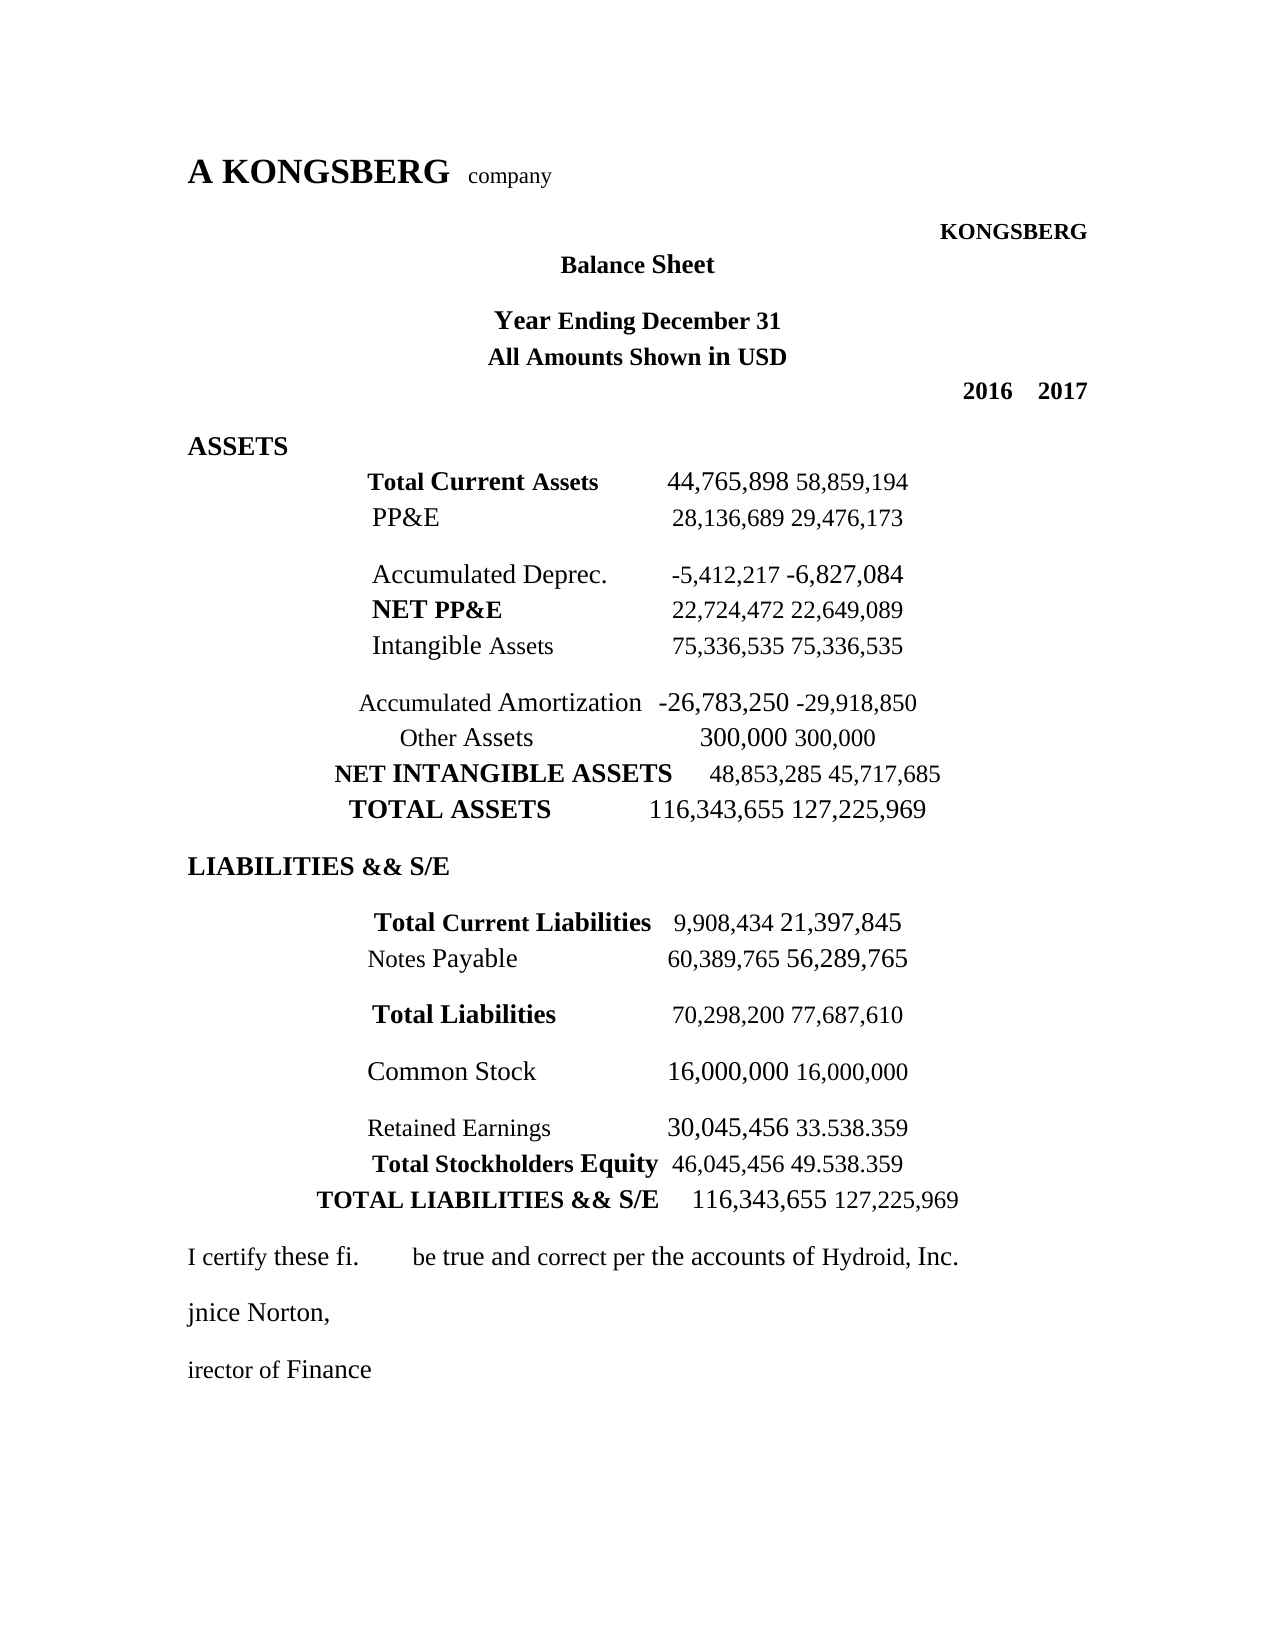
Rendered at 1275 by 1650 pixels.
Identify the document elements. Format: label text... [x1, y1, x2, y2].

text NET PP&E 22,724,472 22,649,089 [187, 593, 1087, 625]
text LIABILITIES && S/E [187, 849, 1087, 881]
text Total Liabilities 70,298,200 77,687,610 [187, 998, 1087, 1029]
text Total Current Assets 44,765,898 58,859,194 [187, 466, 1087, 497]
text I certify these fi. be true and correct per the accounts of Hydroid, Inc. [187, 1239, 1087, 1271]
text A KONGSBERG company [187, 150, 1087, 191]
text PP&E 28,136,689 29,476,173 [187, 501, 1087, 532]
text Total Current Liabilities 9,908,434 21,397,845 [187, 906, 1087, 937]
text Accumulated Amortization -26,783,250 -29,918,850 [187, 686, 1087, 717]
text 2016 2017 [187, 376, 1087, 405]
text Total Stockholders Equity 46,045,456 49.538.359 [187, 1147, 1087, 1178]
text jnice Norton, [187, 1296, 1087, 1327]
text KONGSBERG [187, 218, 1087, 244]
text Year Ending December 31 [187, 304, 1087, 336]
text Common Stock 16,000,000 16,000,000 [187, 1055, 1087, 1086]
text All Amounts Shown in USD [187, 340, 1087, 371]
text Accumulated Deprec. -5,412,217 -6,827,084 [187, 558, 1087, 589]
text TOTAL ASSETS 116,343,655 127,225,969 [187, 793, 1087, 824]
text irector of Finance [187, 1353, 1087, 1384]
text TOTAL LIABILITIES && S/E 116,343,655 127,225,969 [187, 1183, 1087, 1214]
text NET INTANGIBLE ASSETS 48,853,285 45,717,685 [187, 757, 1087, 788]
text Intangible Assets 75,336,535 75,336,535 [187, 629, 1087, 660]
text Retained Earnings 30,045,456 33.538.359 [187, 1112, 1087, 1143]
text Balance Sheet [187, 248, 1087, 279]
text ASSETS [187, 430, 1087, 461]
text Other Assets 300,000 300,000 [187, 722, 1087, 753]
text Notes Payable 60,389,765 56,289,765 [187, 942, 1087, 973]
